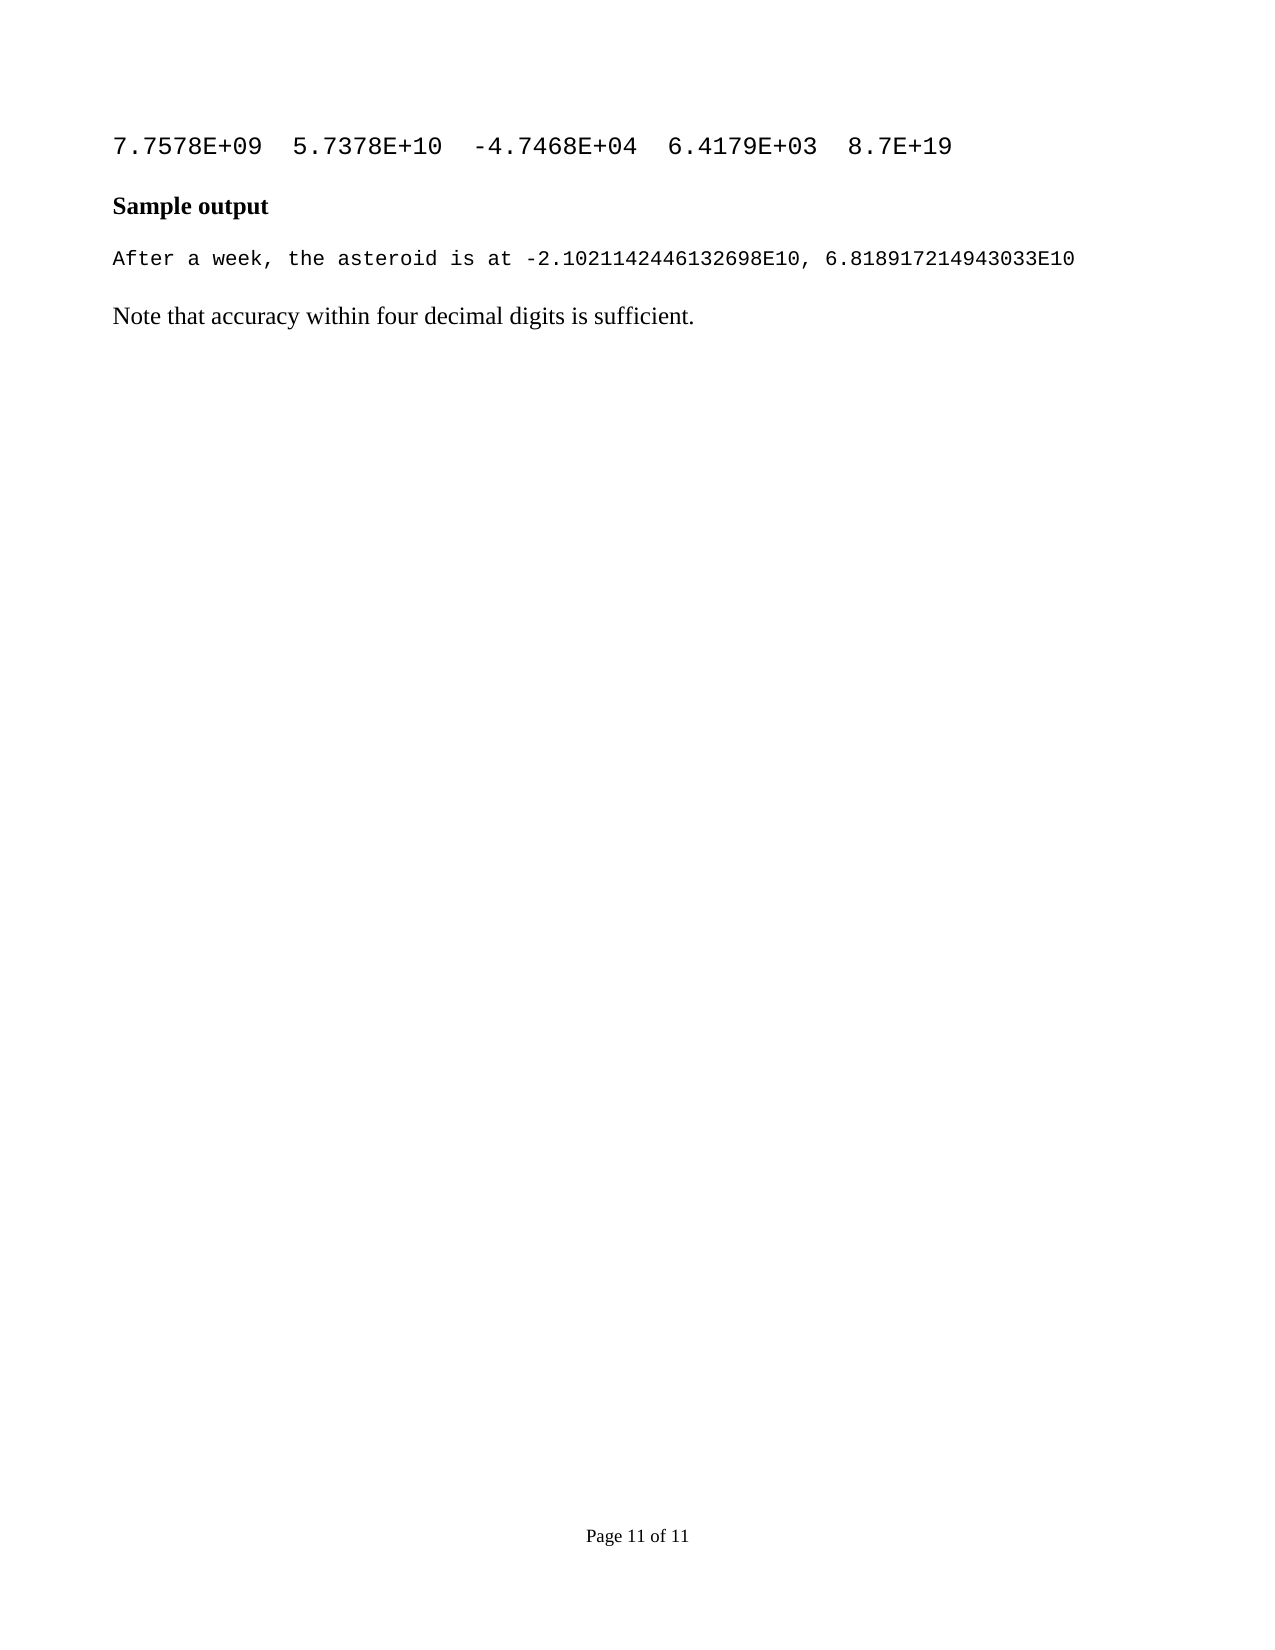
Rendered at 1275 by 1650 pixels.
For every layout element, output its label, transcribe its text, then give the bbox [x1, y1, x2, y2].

text Sample output [112, 191, 1162, 219]
text Note that accuracy within four decimal digits is sufficient. [112, 301, 1162, 329]
text 7.7578E+09 5.7378E+10 -4.7468E+04 6.4179E+03 8.7E+19 [112, 134, 1162, 162]
text After a week, the asteroid is at -2.1021142446132698E10, 6.818917214943033E10 [112, 248, 1162, 272]
